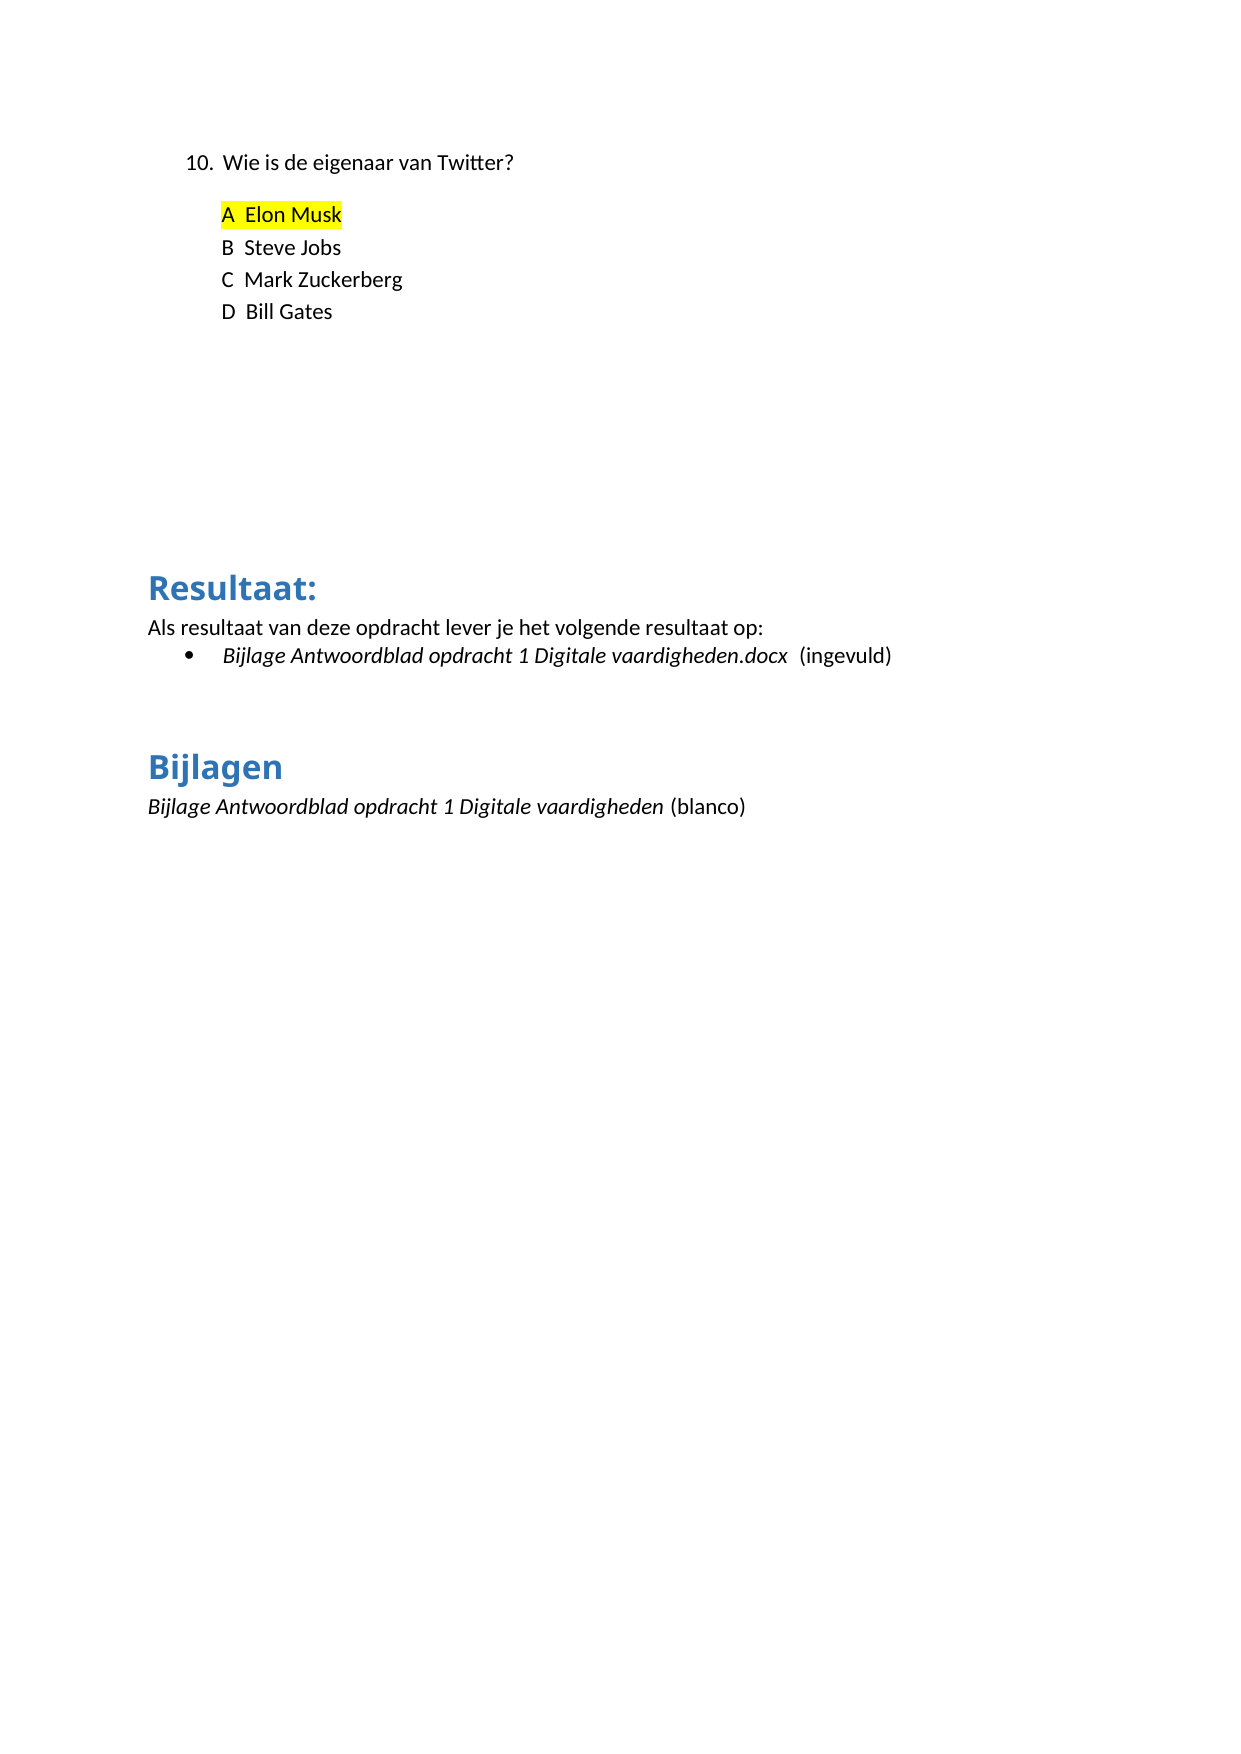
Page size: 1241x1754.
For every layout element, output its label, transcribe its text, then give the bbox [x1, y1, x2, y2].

list Bijlage Antwoordblad opdracht 1 Digitale vaardigheden.docx (ingevuld) [185, 641, 1093, 669]
text A Elon Musk B Steve Jobs C Mark Zuckerberg D Bill Gates [221, 201, 1093, 325]
list Wie is de eigenaar van Twitter? [185, 148, 1093, 176]
subtitle Bijlagen [148, 743, 1093, 789]
subtitle Resultaat: [148, 564, 1093, 610]
text Als resultaat van deze opdracht lever je het volgende resultaat op: [148, 613, 1093, 641]
text Bijlage Antwoordblad opdracht 1 Digitale vaardigheden (blanco) [148, 792, 1093, 821]
